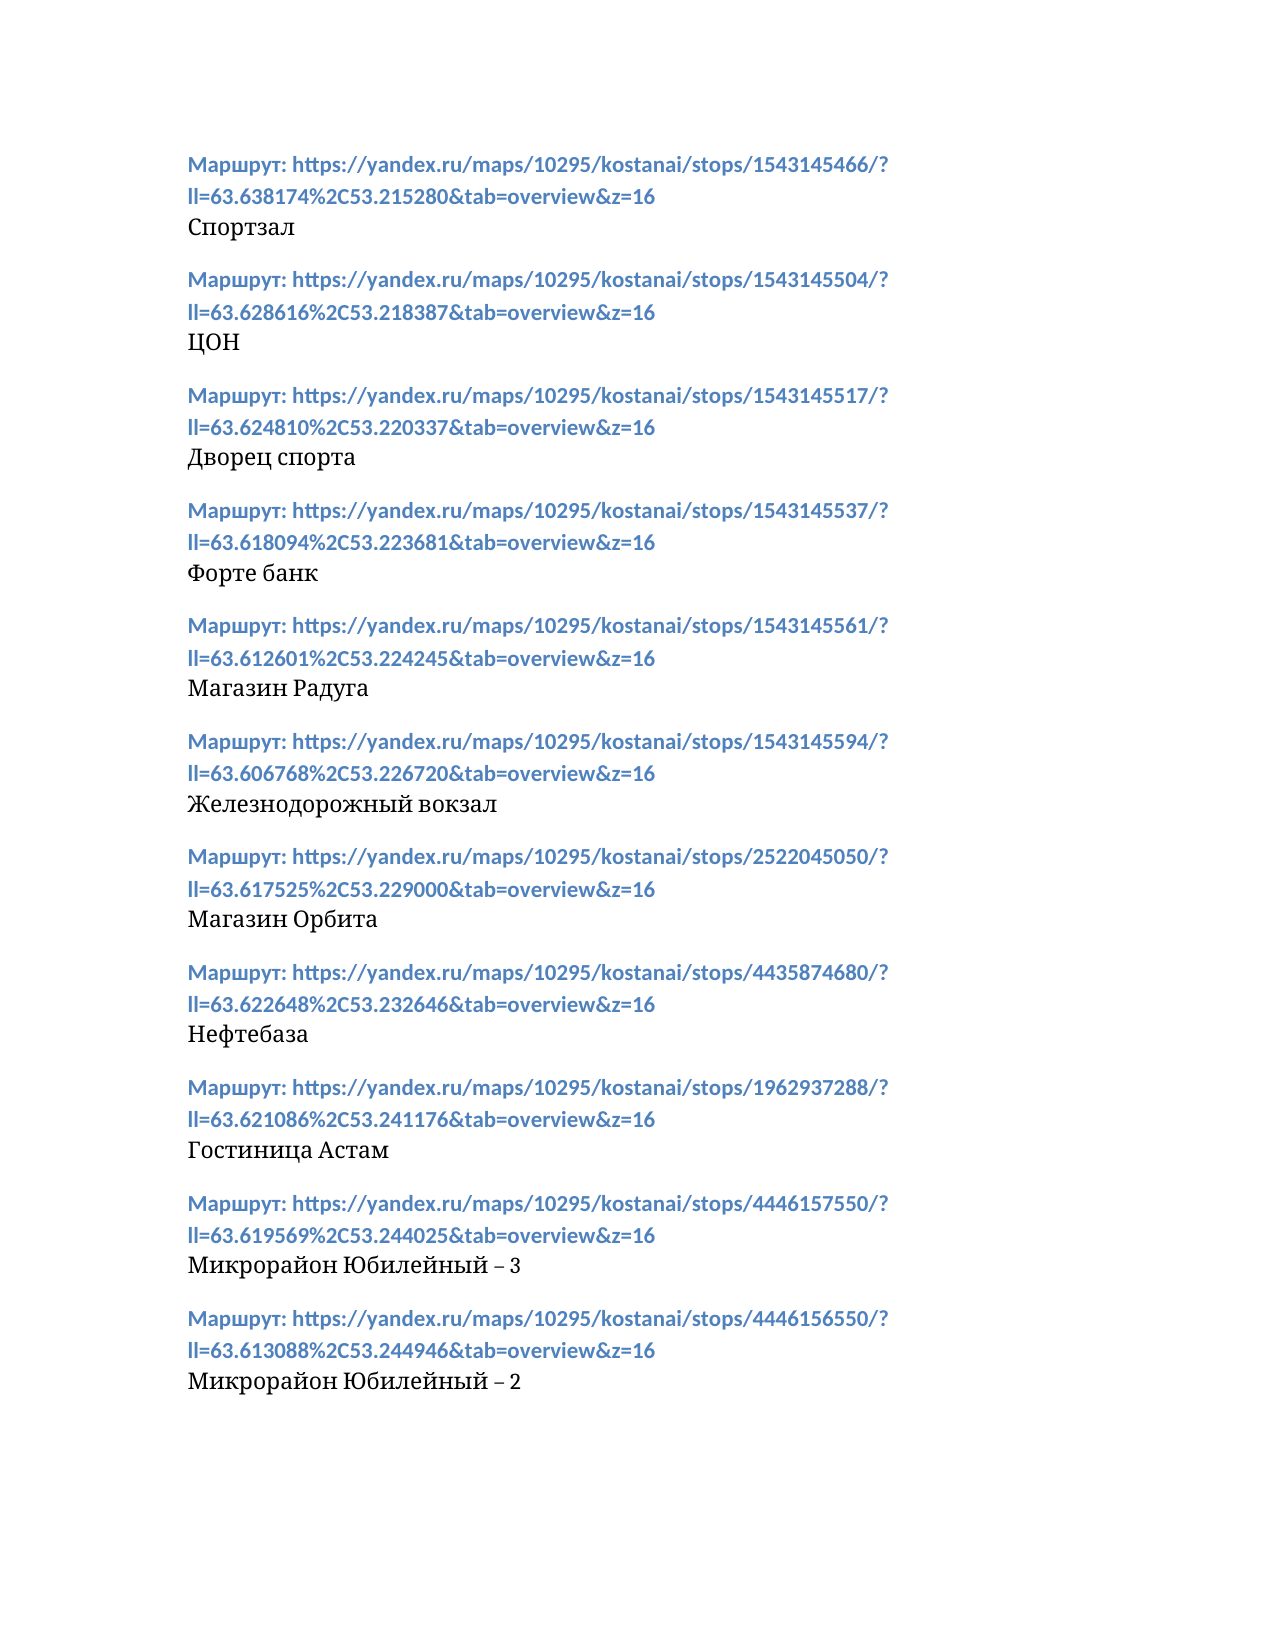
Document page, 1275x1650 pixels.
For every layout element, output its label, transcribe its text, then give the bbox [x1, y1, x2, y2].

subtitle Маршрут: https://yandex.ru/maps/10295/kostanai/stops/1962937288/?ll=63.621086%2C53.241176&tab=overview&z=16 [187, 1073, 1087, 1133]
text ЦОН [187, 330, 1087, 356]
text Микрорайон Юбилейный – 3 [187, 1253, 1087, 1279]
text Спортзал [187, 214, 1087, 241]
subtitle Маршрут: https://yandex.ru/maps/10295/kostanai/stops/1543145594/?ll=63.606768%2C53.226720&tab=overview&z=16 [187, 727, 1087, 787]
text Гостиница Астам [187, 1138, 1087, 1164]
subtitle Маршрут: https://yandex.ru/maps/10295/kostanai/stops/4435874680/?ll=63.622648%2C53.232646&tab=overview&z=16 [187, 958, 1087, 1018]
subtitle Маршрут: https://yandex.ru/maps/10295/kostanai/stops/1543145504/?ll=63.628616%2C53.218387&tab=overview&z=16 [187, 265, 1087, 326]
text Магазин Радуга [187, 676, 1087, 702]
subtitle Маршрут: https://yandex.ru/maps/10295/kostanai/stops/4446157550/?ll=63.619569%2C53.244025&tab=overview&z=16 [187, 1189, 1087, 1249]
text Микрорайон Юбилейный – 2 [187, 1368, 1087, 1395]
subtitle Маршрут: https://yandex.ru/maps/10295/kostanai/stops/4446156550/?ll=63.613088%2C53.244946&tab=overview&z=16 [187, 1304, 1087, 1364]
subtitle Маршрут: https://yandex.ru/maps/10295/kostanai/stops/1543145517/?ll=63.624810%2C53.220337&tab=overview&z=16 [187, 381, 1087, 441]
subtitle Маршрут: https://yandex.ru/maps/10295/kostanai/stops/1543145537/?ll=63.618094%2C53.223681&tab=overview&z=16 [187, 496, 1087, 556]
text Магазин Орбита [187, 907, 1087, 933]
text Форте банк [187, 561, 1087, 587]
subtitle Маршрут: https://yandex.ru/maps/10295/kostanai/stops/2522045050/?ll=63.617525%2C53.229000&tab=overview&z=16 [187, 842, 1087, 903]
subtitle Маршрут: https://yandex.ru/maps/10295/kostanai/stops/1543145466/?ll=63.638174%2C53.215280&tab=overview&z=16 [187, 150, 1087, 210]
text Железнодорожный вокзал [187, 791, 1087, 818]
subtitle Маршрут: https://yandex.ru/maps/10295/kostanai/stops/1543145561/?ll=63.612601%2C53.224245&tab=overview&z=16 [187, 612, 1087, 672]
text Дворец спорта [187, 445, 1087, 472]
text Нефтебаза [187, 1022, 1087, 1049]
